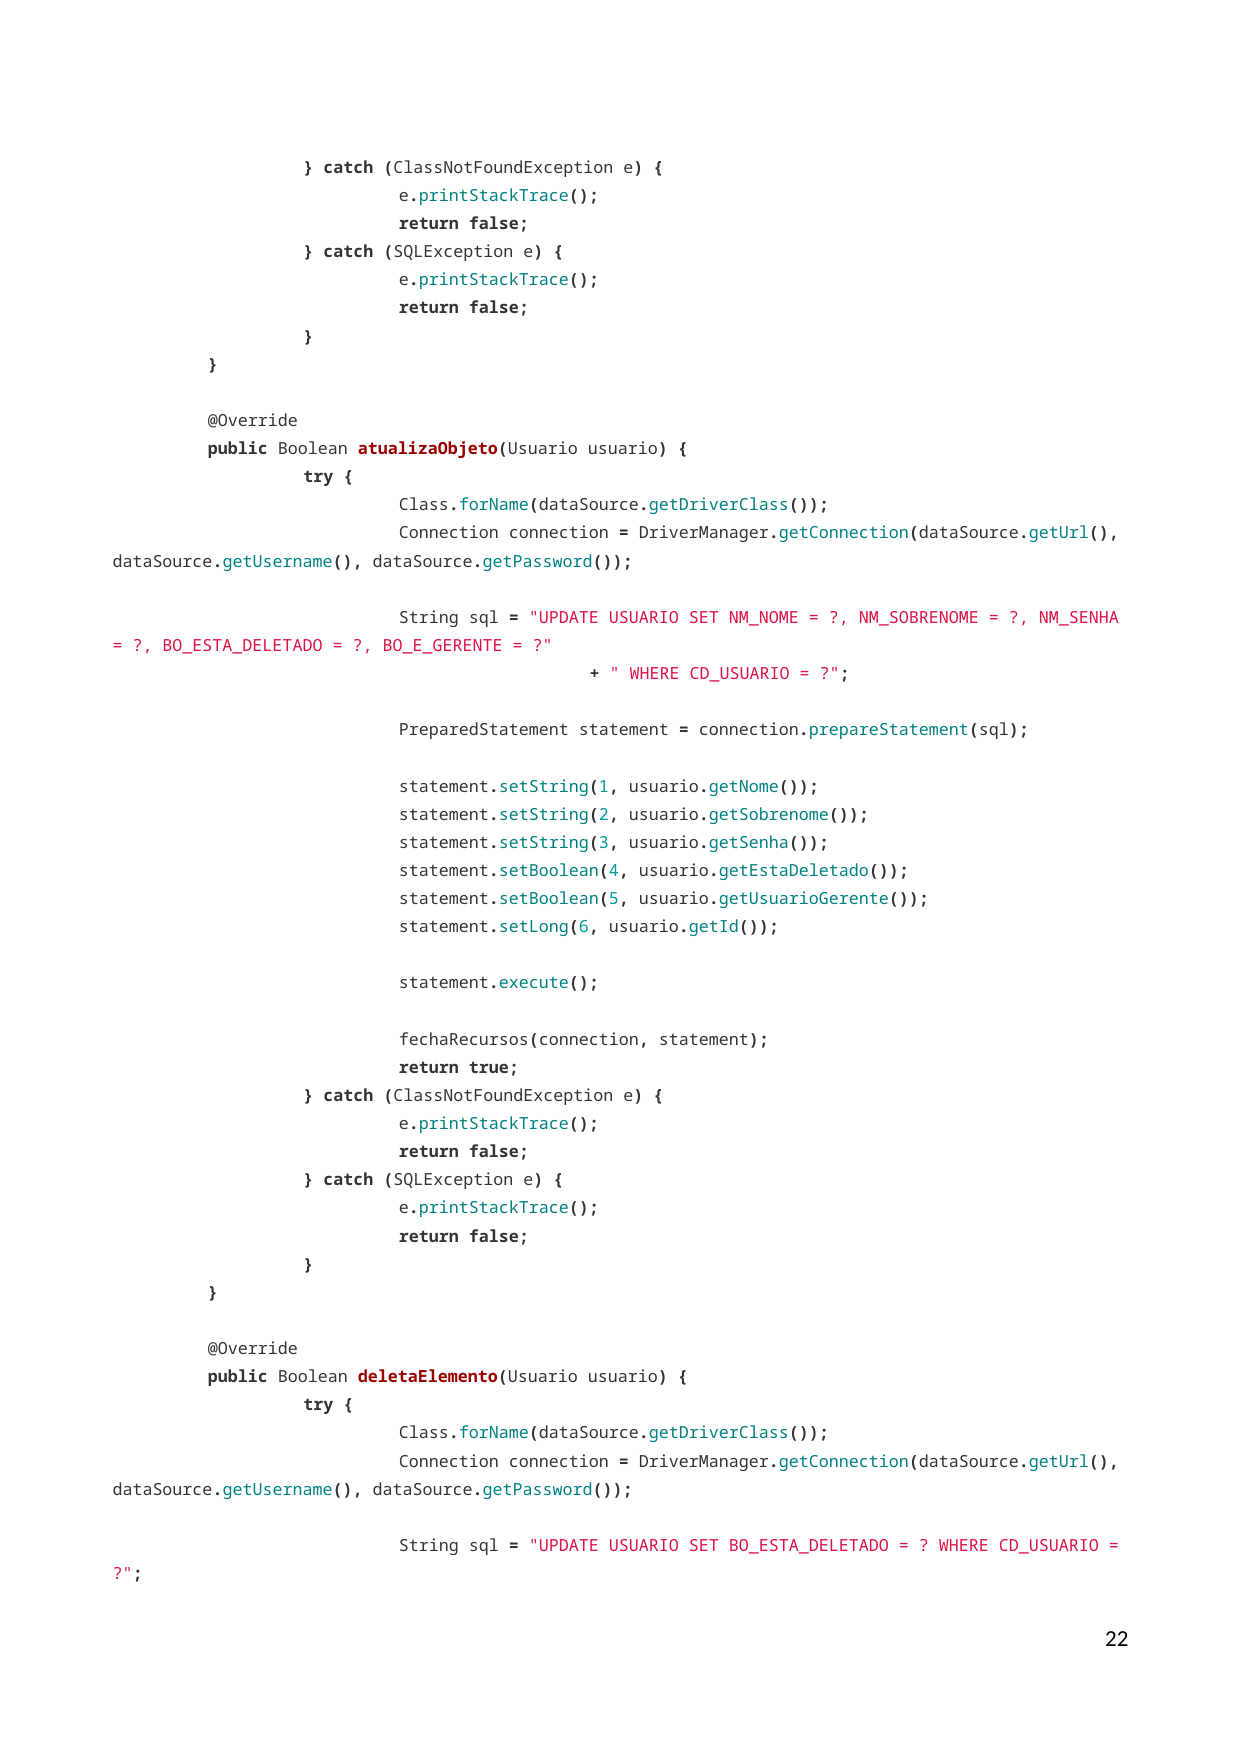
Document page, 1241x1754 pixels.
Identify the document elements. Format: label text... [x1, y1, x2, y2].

text String sql = "UPDATE USUARIO SET NM_NOME = ?, NM_SOBRENOME = ?, NM_SENHA = ?, BO_ESTA_DELETADO = ?, BO_E_GERENTE = ?" [112, 600, 1128, 656]
text Class.forName(dataSource.getDriverClass()); [112, 1416, 1128, 1444]
text } catch (SQLException e) { [112, 1162, 1128, 1191]
text statement.setString(3, usuario.getSenha()); [112, 825, 1128, 853]
text fechaRecursos(connection, statement); [112, 1022, 1128, 1050]
text } [112, 1247, 1128, 1275]
text } [112, 319, 1128, 347]
text Connection connection = DriverManager.getConnection(dataSource.getUrl(), dataSource.getUsername(), dataSource.getPassword()); [112, 1444, 1128, 1500]
text } [112, 1275, 1128, 1303]
text statement.execute(); [112, 966, 1128, 994]
text e.printStackTrace(); [112, 1191, 1128, 1219]
text public Boolean deletaElemento(Usuario usuario) { [112, 1359, 1128, 1387]
text + " WHERE CD_USUARIO = ?"; [112, 656, 1128, 684]
text } catch (ClassNotFoundException e) { [112, 1078, 1128, 1106]
text String sql = "UPDATE USUARIO SET BO_ESTA_DELETADO = ? WHERE CD_USUARIO = ?"; [112, 1528, 1128, 1584]
text @Override [112, 1331, 1128, 1359]
text e.printStackTrace(); [112, 178, 1128, 206]
text e.printStackTrace(); [112, 1106, 1128, 1134]
text statement.setBoolean(4, usuario.getEstaDeletado()); [112, 853, 1128, 881]
text return false; [112, 206, 1128, 234]
text @Override [112, 403, 1128, 431]
text Connection connection = DriverManager.getConnection(dataSource.getUrl(), dataSource.getUsername(), dataSource.getPassword()); [112, 516, 1128, 572]
text statement.setLong(6, usuario.getId()); [112, 909, 1128, 937]
text statement.setString(1, usuario.getNome()); [112, 769, 1128, 797]
text try { [112, 459, 1128, 487]
text return false; [112, 1134, 1128, 1162]
text statement.setString(2, usuario.getSobrenome()); [112, 797, 1128, 825]
text e.printStackTrace(); [112, 262, 1128, 291]
text PreparedStatement statement = connection.prepareStatement(sql); [112, 712, 1128, 741]
text return true; [112, 1050, 1128, 1078]
text } catch (SQLException e) { [112, 234, 1128, 262]
text return false; [112, 1219, 1128, 1247]
text return false; [112, 291, 1128, 319]
text } [112, 347, 1128, 375]
text statement.setBoolean(5, usuario.getUsuarioGerente()); [112, 881, 1128, 909]
text Class.forName(dataSource.getDriverClass()); [112, 487, 1128, 516]
text public Boolean atualizaObjeto(Usuario usuario) { [112, 431, 1128, 459]
text } catch (ClassNotFoundException e) { [112, 150, 1128, 178]
text try { [112, 1387, 1128, 1416]
